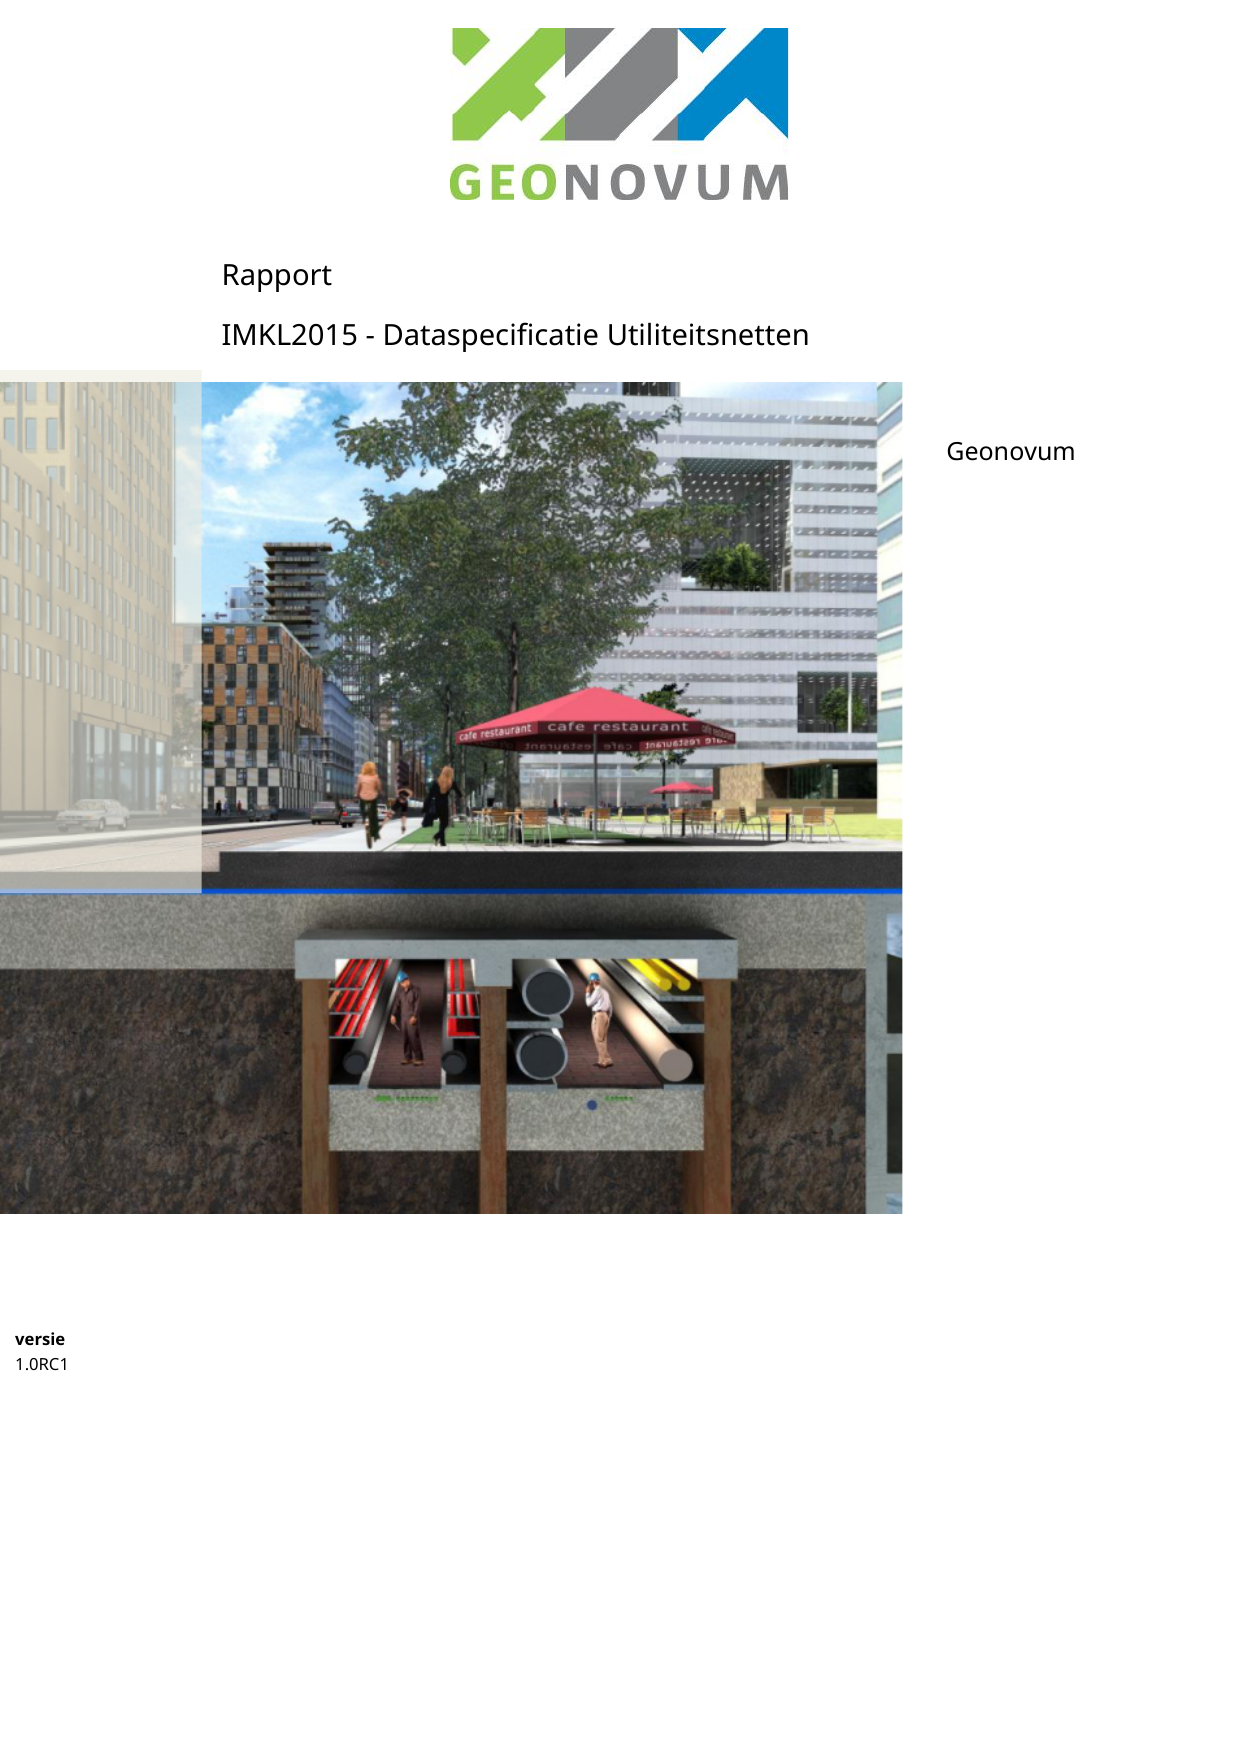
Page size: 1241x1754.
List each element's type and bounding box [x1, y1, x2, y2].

picture [450, 28, 789, 200]
picture [706, 31, 714, 39]
picture [0, 382, 903, 1214]
